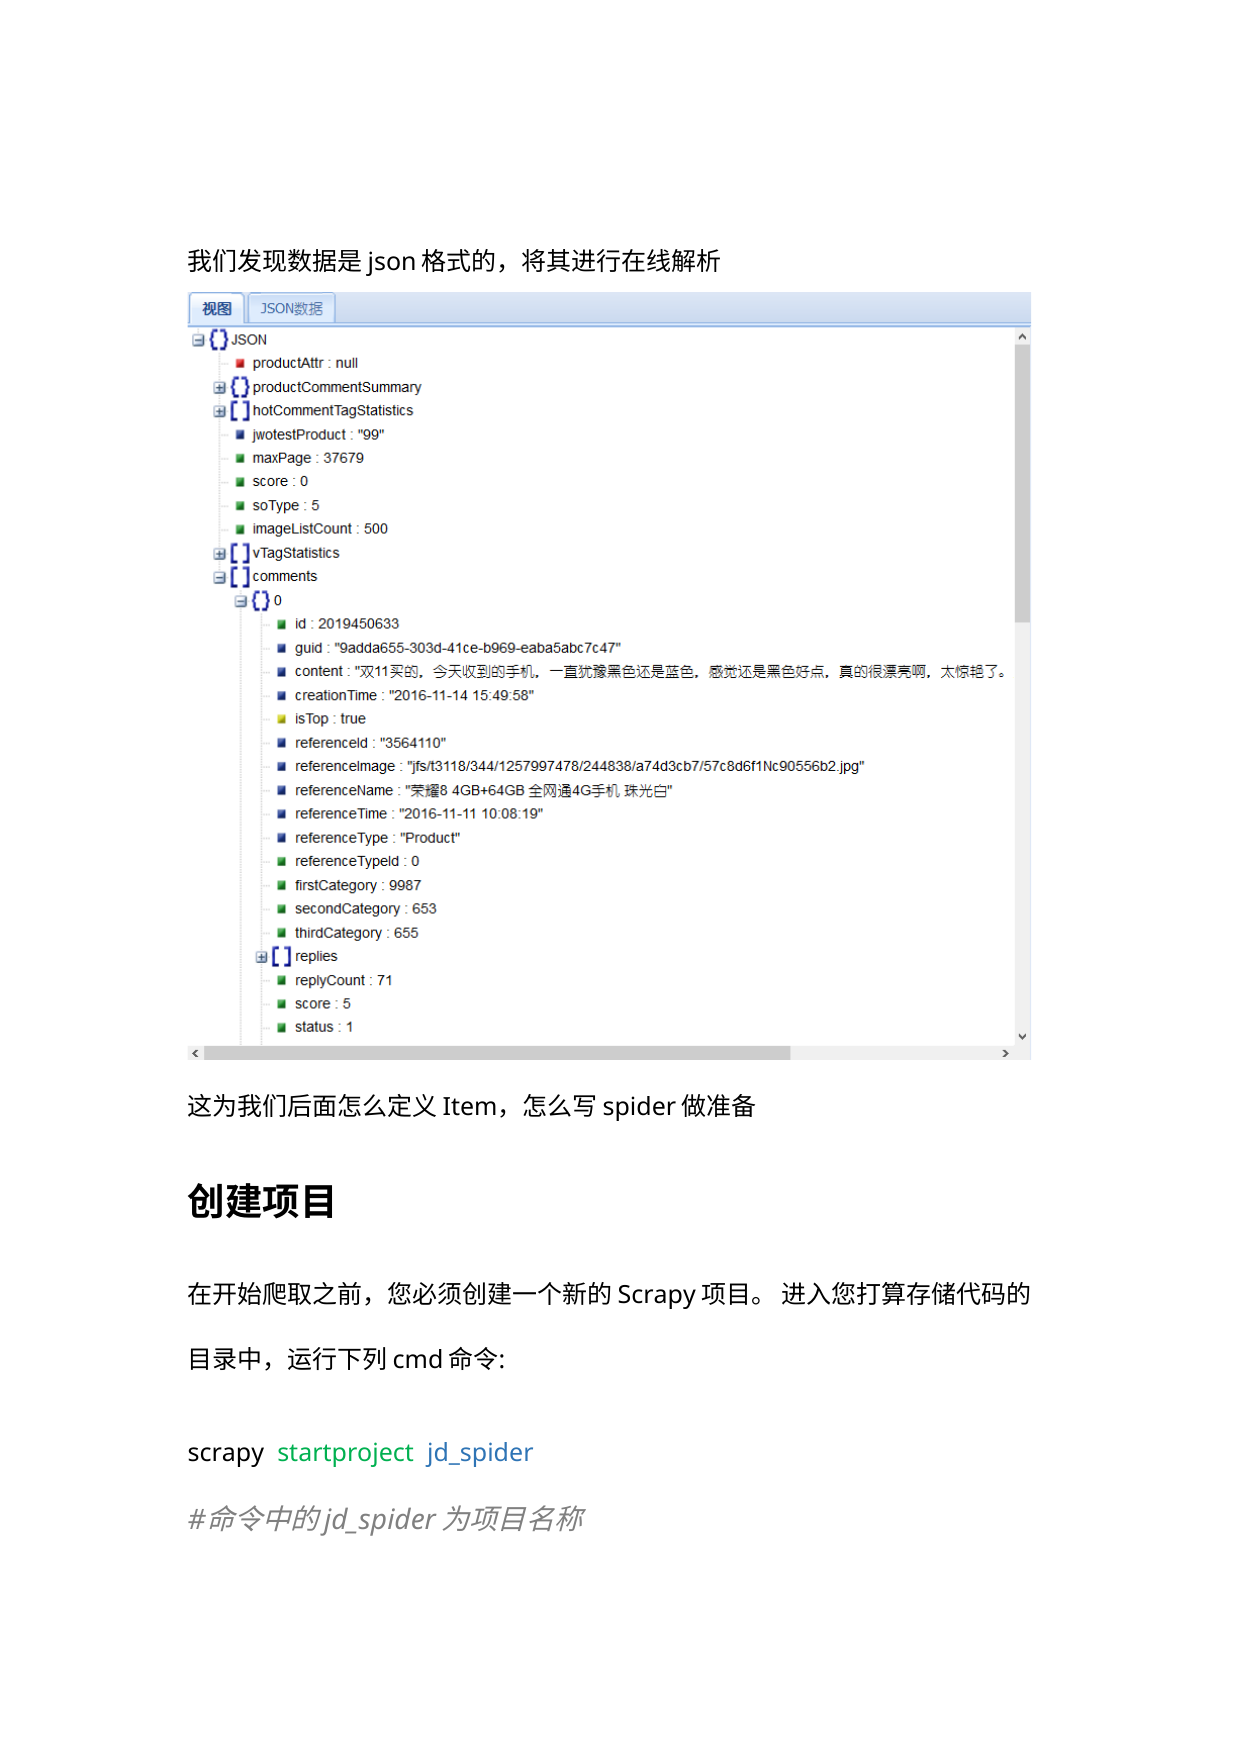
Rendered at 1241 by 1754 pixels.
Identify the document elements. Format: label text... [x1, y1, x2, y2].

text scrapy startproject jd_spider [187, 1419, 1053, 1484]
text 在开始爬取之前，您必须创建一个新的Scrapy项目。 进入您打算存储代码的目录中，运行下列cmd命令: [187, 1260, 1053, 1390]
text 创建项目 [187, 1166, 1053, 1231]
picture [187, 292, 1032, 1060]
text 这为我们后面怎么定义Item，怎么写spider做准备 [187, 1072, 1053, 1137]
text 我们发现数据是json格式的，将其进行在线解析 [187, 227, 1053, 292]
text #命令中的jd_spider为项目名称 [187, 1484, 1053, 1549]
